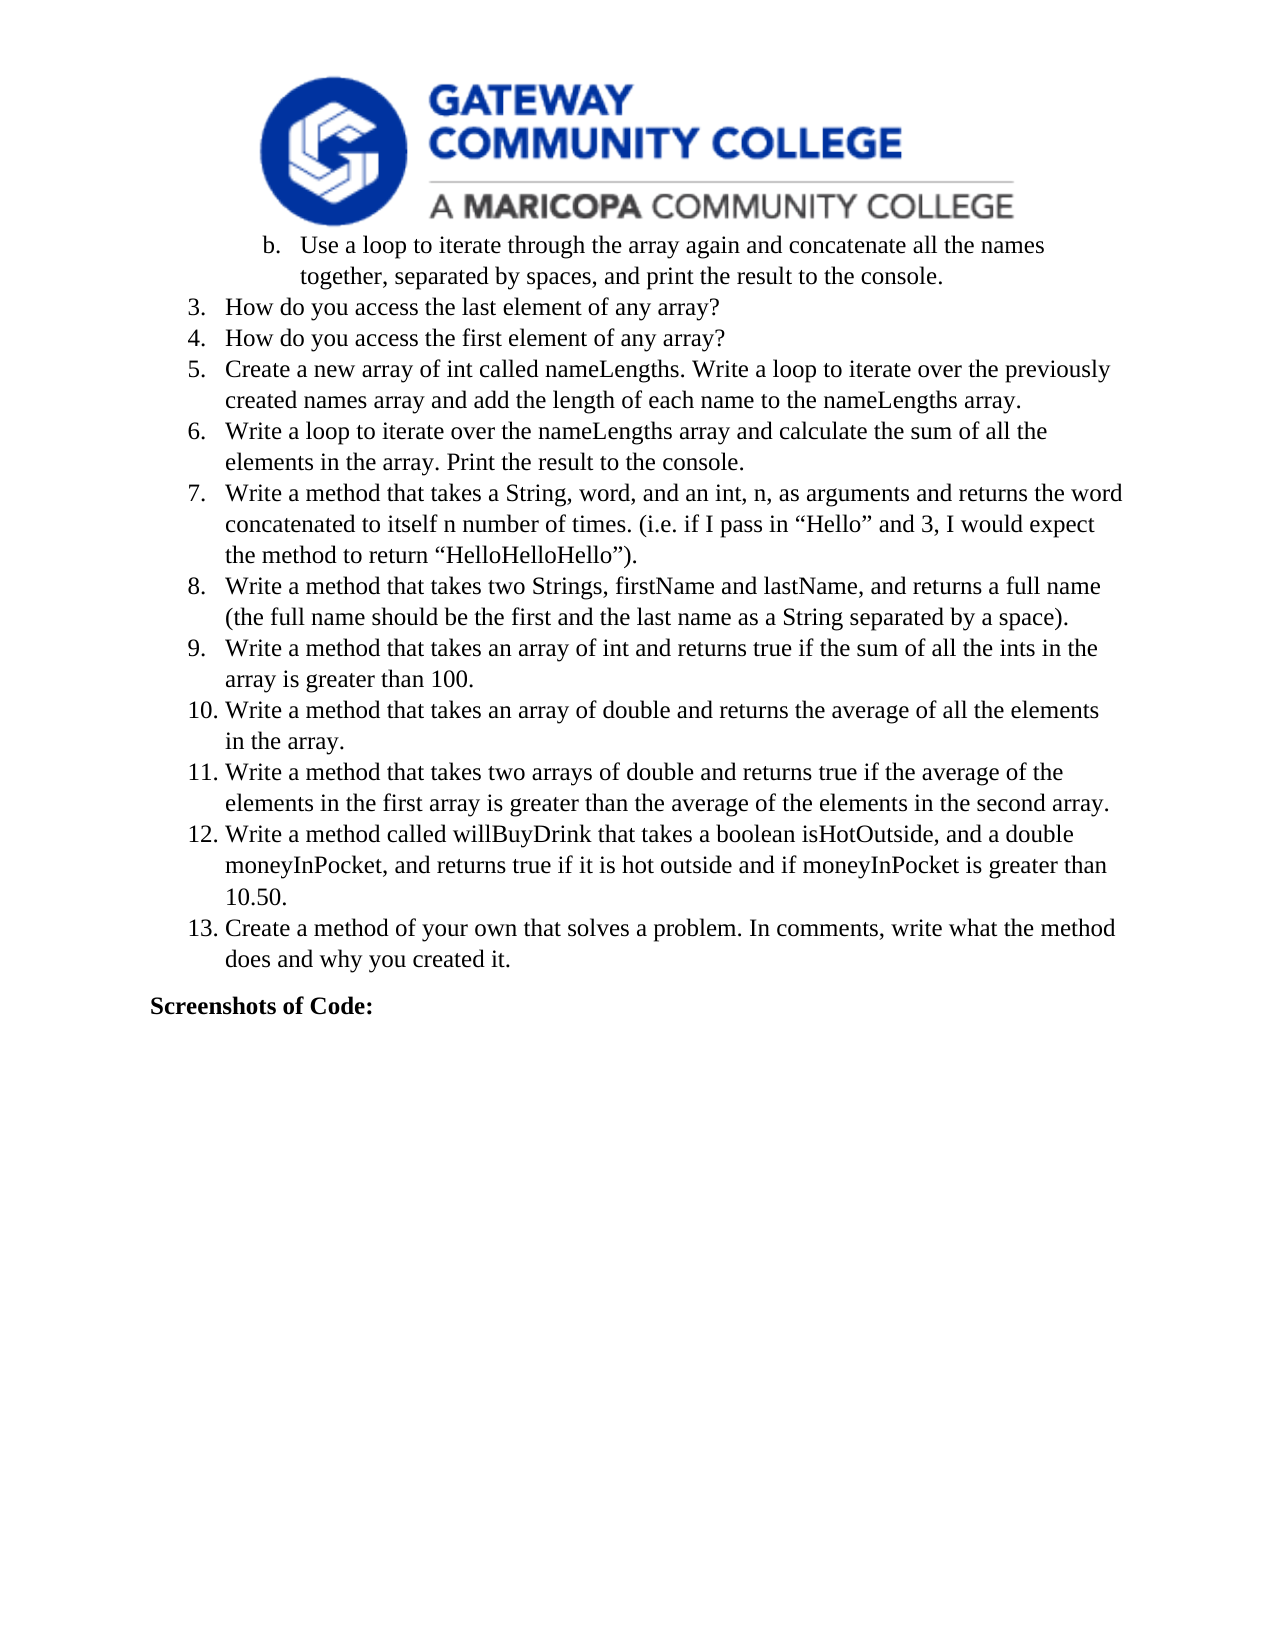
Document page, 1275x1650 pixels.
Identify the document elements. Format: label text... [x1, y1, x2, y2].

list Write a method that takes two Strings, firstName and lastName, and returns a full name (the full name should be the first and the last name as a String separated by a space). [187, 571, 1125, 631]
list Write a method called willBuyDrink that takes a boolean isHotOutside, and a double moneyInPocket, and returns true if it is hot outside and if moneyInPocket is greater than 10.50. [187, 819, 1125, 910]
list Write a method that takes an array of double and returns the average of all the elements in the array. [187, 695, 1125, 755]
picture [256, 75, 1019, 230]
list Write a method that takes two arrays of double and returns true if the average of the elements in the first array is greater than the average of the elements in the second array. [187, 757, 1125, 817]
list How do you access the last element of any array? [187, 292, 1125, 321]
text Screenshots of Code: [150, 991, 1125, 1020]
list Write a method that takes an array of int and returns true if the sum of all the ints in the array is greater than 100. [187, 633, 1125, 693]
list Write a loop to iterate over the nameLengths array and calculate the sum of all the elements in the array. Print the result to the console. [187, 416, 1125, 476]
list Use a loop to iterate through the array again and concatenate all the names together, separated by spaces, and print the result to the console. [262, 230, 1125, 289]
list Create a new array of int called nameLengths. Write a loop to iterate over the previously created names array and add the length of each name to the nameLengths array. [187, 354, 1125, 414]
list Create a method of your own that solves a problem. In comments, write what the method does and why you created it. [187, 913, 1125, 972]
list Write a method that takes a String, word, and an int, n, as arguments and returns the word concatenated to itself n number of times. (i.e. if I pass in “Hello” and 3, I would expect the method to return “HelloHelloHello”). [187, 478, 1125, 569]
list How do you access the first element of any array? [187, 323, 1125, 352]
